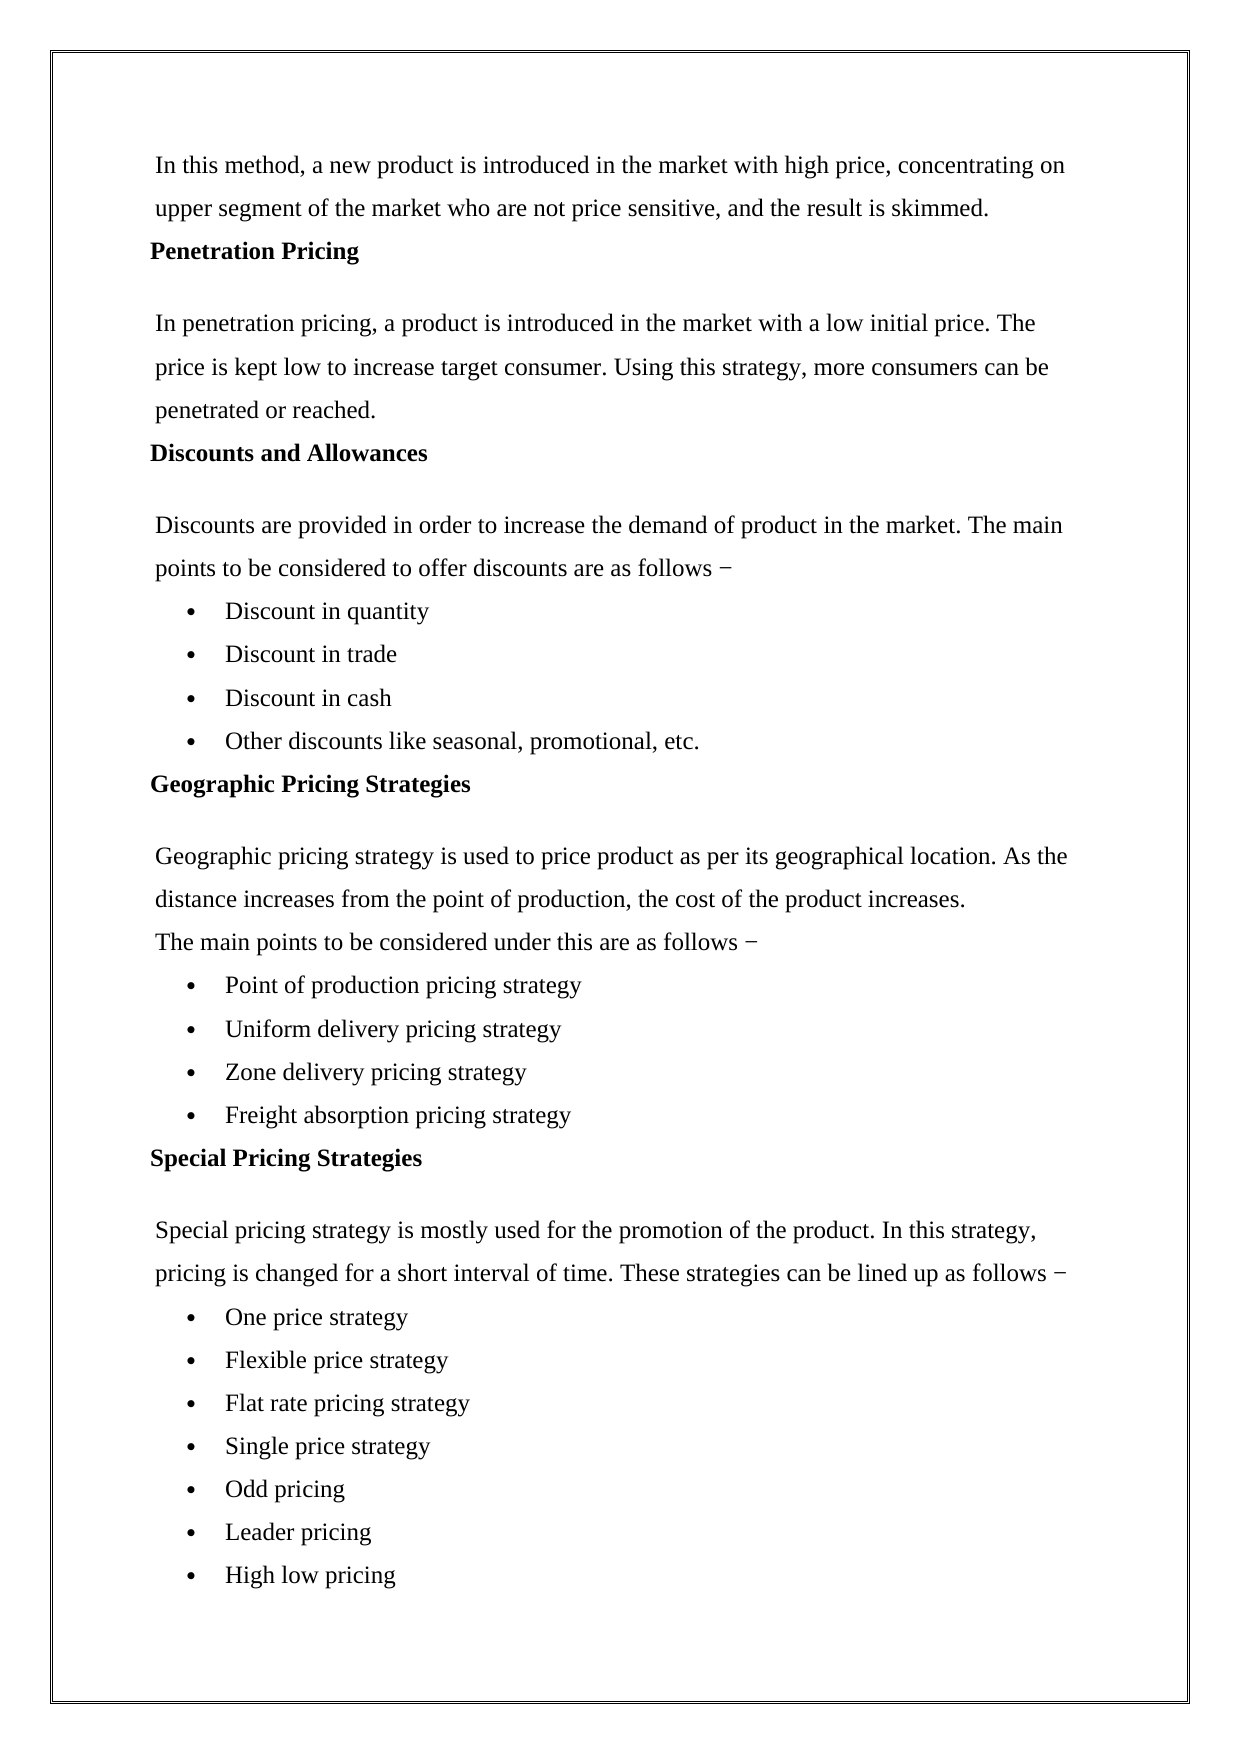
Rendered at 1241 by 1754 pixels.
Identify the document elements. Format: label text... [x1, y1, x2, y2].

list High low pricing [187, 1560, 1090, 1589]
list Discount in cash [187, 683, 1090, 711]
text Geographic pricing strategy is used to price product as per its geographical location. As the distance increases from the point of production, the cost of the product increases. [155, 841, 1085, 913]
list Other discounts like seasonal, promotional, etc. [187, 726, 1090, 754]
list Single price strategy [187, 1431, 1090, 1460]
list Flexible price strategy [187, 1345, 1090, 1373]
text Special pricing strategy is mostly used for the promotion of the product. In this strategy, pricing is changed for a short interval of time. These strategies can be lined up as follows − [155, 1215, 1085, 1287]
subtitle Penetration Pricing [150, 236, 1085, 265]
list Leader pricing [187, 1517, 1090, 1546]
list Zone delivery pricing strategy [187, 1057, 1090, 1086]
text In penetration pricing, a product is introduced in the market with a low initial price. The price is kept low to increase target consumer. Using this strategy, more consumers can be penetrated or reached. [155, 308, 1085, 423]
list Discount in trade [187, 639, 1090, 668]
subtitle Special Pricing Strategies [150, 1143, 1085, 1172]
text The main points to be considered under this are as follows − [155, 927, 1085, 956]
list Point of production pricing strategy [187, 971, 1090, 999]
list Flat rate pricing strategy [187, 1388, 1090, 1417]
text In this method, a new product is introduced in the market with high price, concentrating on upper segment of the market who are not price sensitive, and the result is skimmed. [155, 150, 1085, 222]
list Odd pricing [187, 1474, 1090, 1503]
list Uniform delivery pricing strategy [187, 1014, 1090, 1042]
list One price strategy [187, 1302, 1090, 1330]
text Discounts are provided in order to increase the demand of product in the market. The main points to be considered to offer discounts are as follows − [155, 510, 1085, 582]
list Freight absorption pricing strategy [187, 1100, 1090, 1129]
list Discount in quantity [187, 596, 1090, 625]
subtitle Discounts and Allowances [150, 438, 1085, 467]
subtitle Geographic Pricing Strategies [150, 769, 1085, 798]
